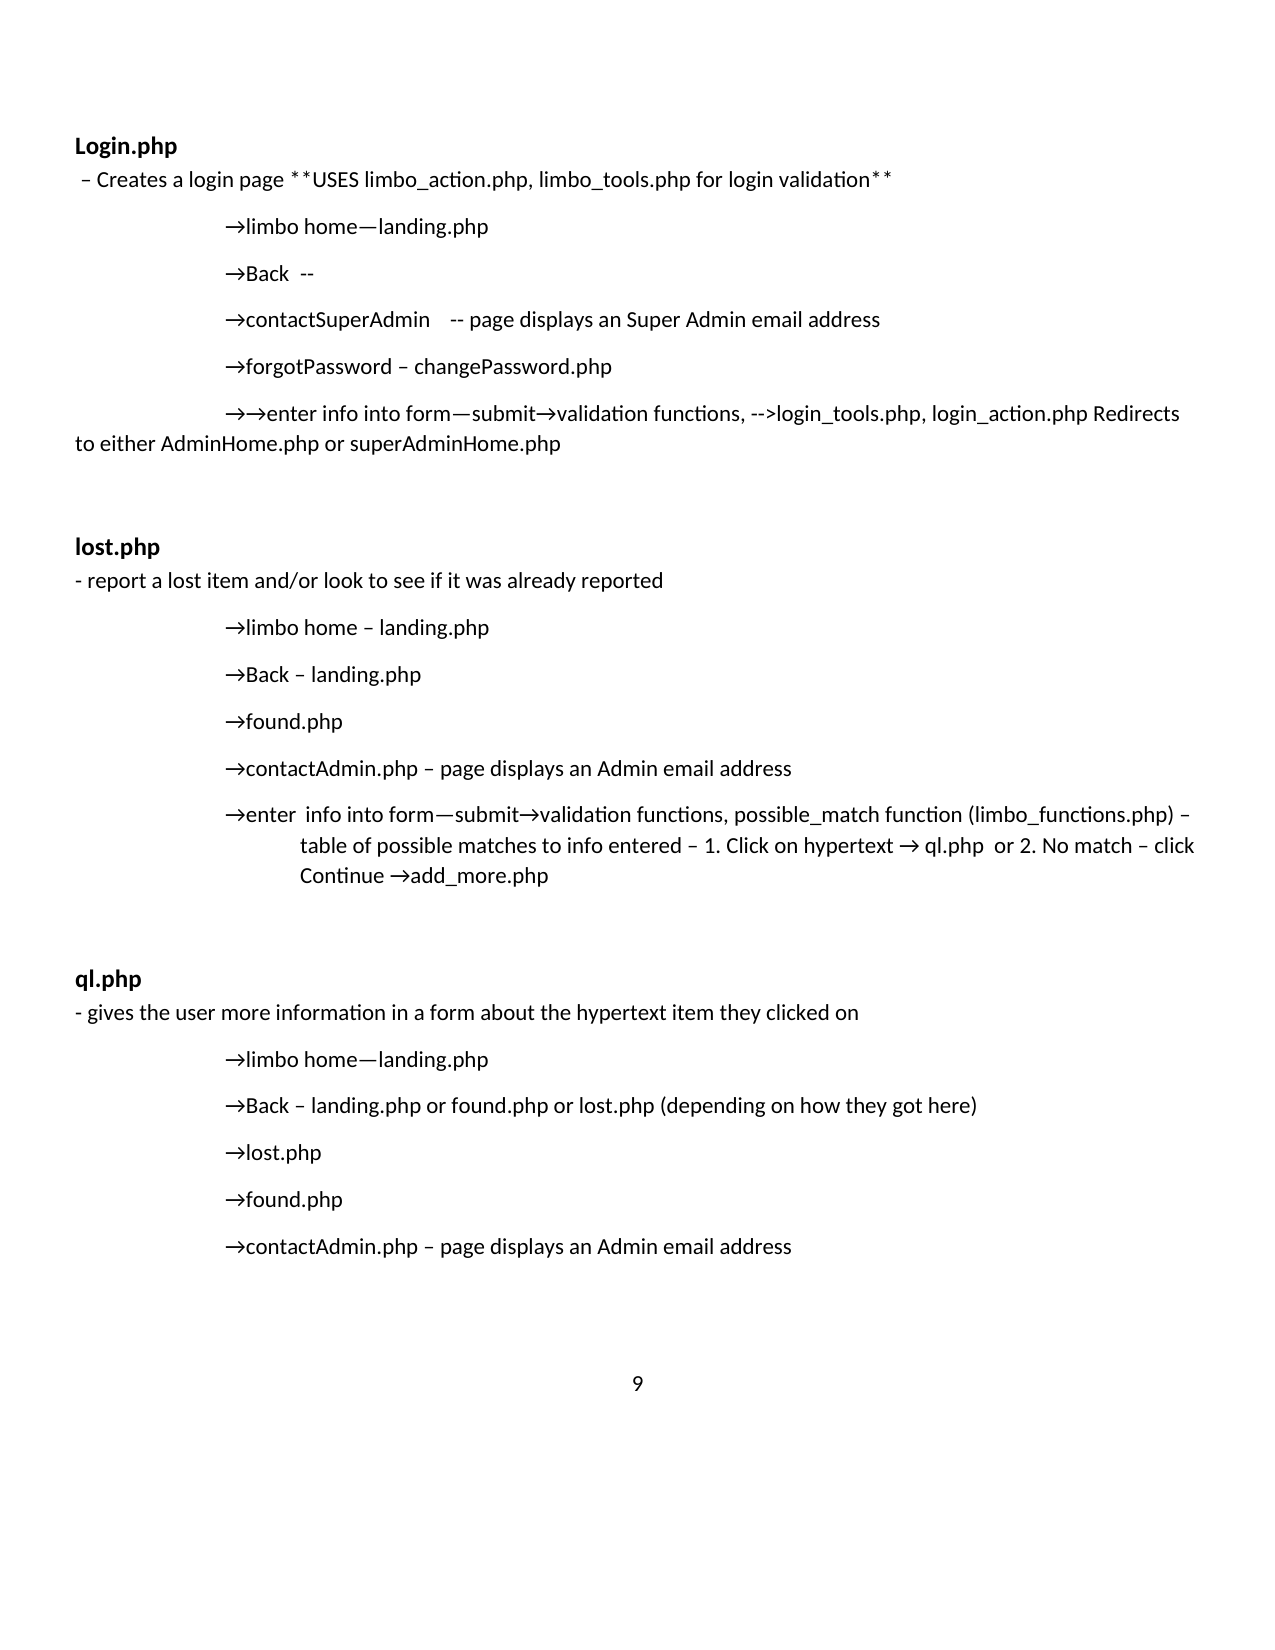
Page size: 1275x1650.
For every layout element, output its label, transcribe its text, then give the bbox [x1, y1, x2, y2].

subtitle ql.php [75, 963, 1200, 994]
text →forgotPassword – changePassword.php [75, 352, 1200, 380]
text →Back -- [75, 259, 1200, 287]
text →limbo home—landing.php [75, 212, 1200, 240]
text – Creates a login page **USES limbo_action.php, limbo_tools.php for login validation** [75, 165, 1200, 193]
subtitle lost.php [75, 532, 1200, 562]
subtitle Login.php [75, 130, 1200, 161]
text →contactSuperAdmin -- page displays an Super Admin email address [75, 306, 1200, 333]
text →→enter info into form—submit→validation functions, -->login_tools.php, login_action.php Redirects to either AdminHome.php or superAdminHome.php [75, 399, 1200, 457]
text →contactAdmin.php – page displays an Admin email address [75, 1232, 1200, 1260]
text →Back – landing.php [75, 660, 1200, 688]
text →limbo home – landing.php [150, 613, 1200, 641]
text →enter info into form—submit→validation functions, possible_match function (limbo_functions.php) – table of possible matches to info entered – 1. Click on hypertext → ql.php or 2. No match – click Continue →add_more.php [225, 801, 1200, 889]
text - report a lost item and/or look to see if it was already reported [75, 566, 1200, 594]
text - gives the user more information in a form about the hypertext item they clicked on [75, 998, 1200, 1026]
text →Back – landing.php or found.php or lost.php (depending on how they got here) [75, 1092, 1200, 1119]
text →lost.php [75, 1138, 1200, 1166]
text →found.php [75, 1185, 1200, 1213]
text →contactAdmin.php – page displays an Admin email address [75, 754, 1200, 782]
text →limbo home—landing.php [150, 1045, 1200, 1073]
text →found.php [75, 707, 1200, 735]
